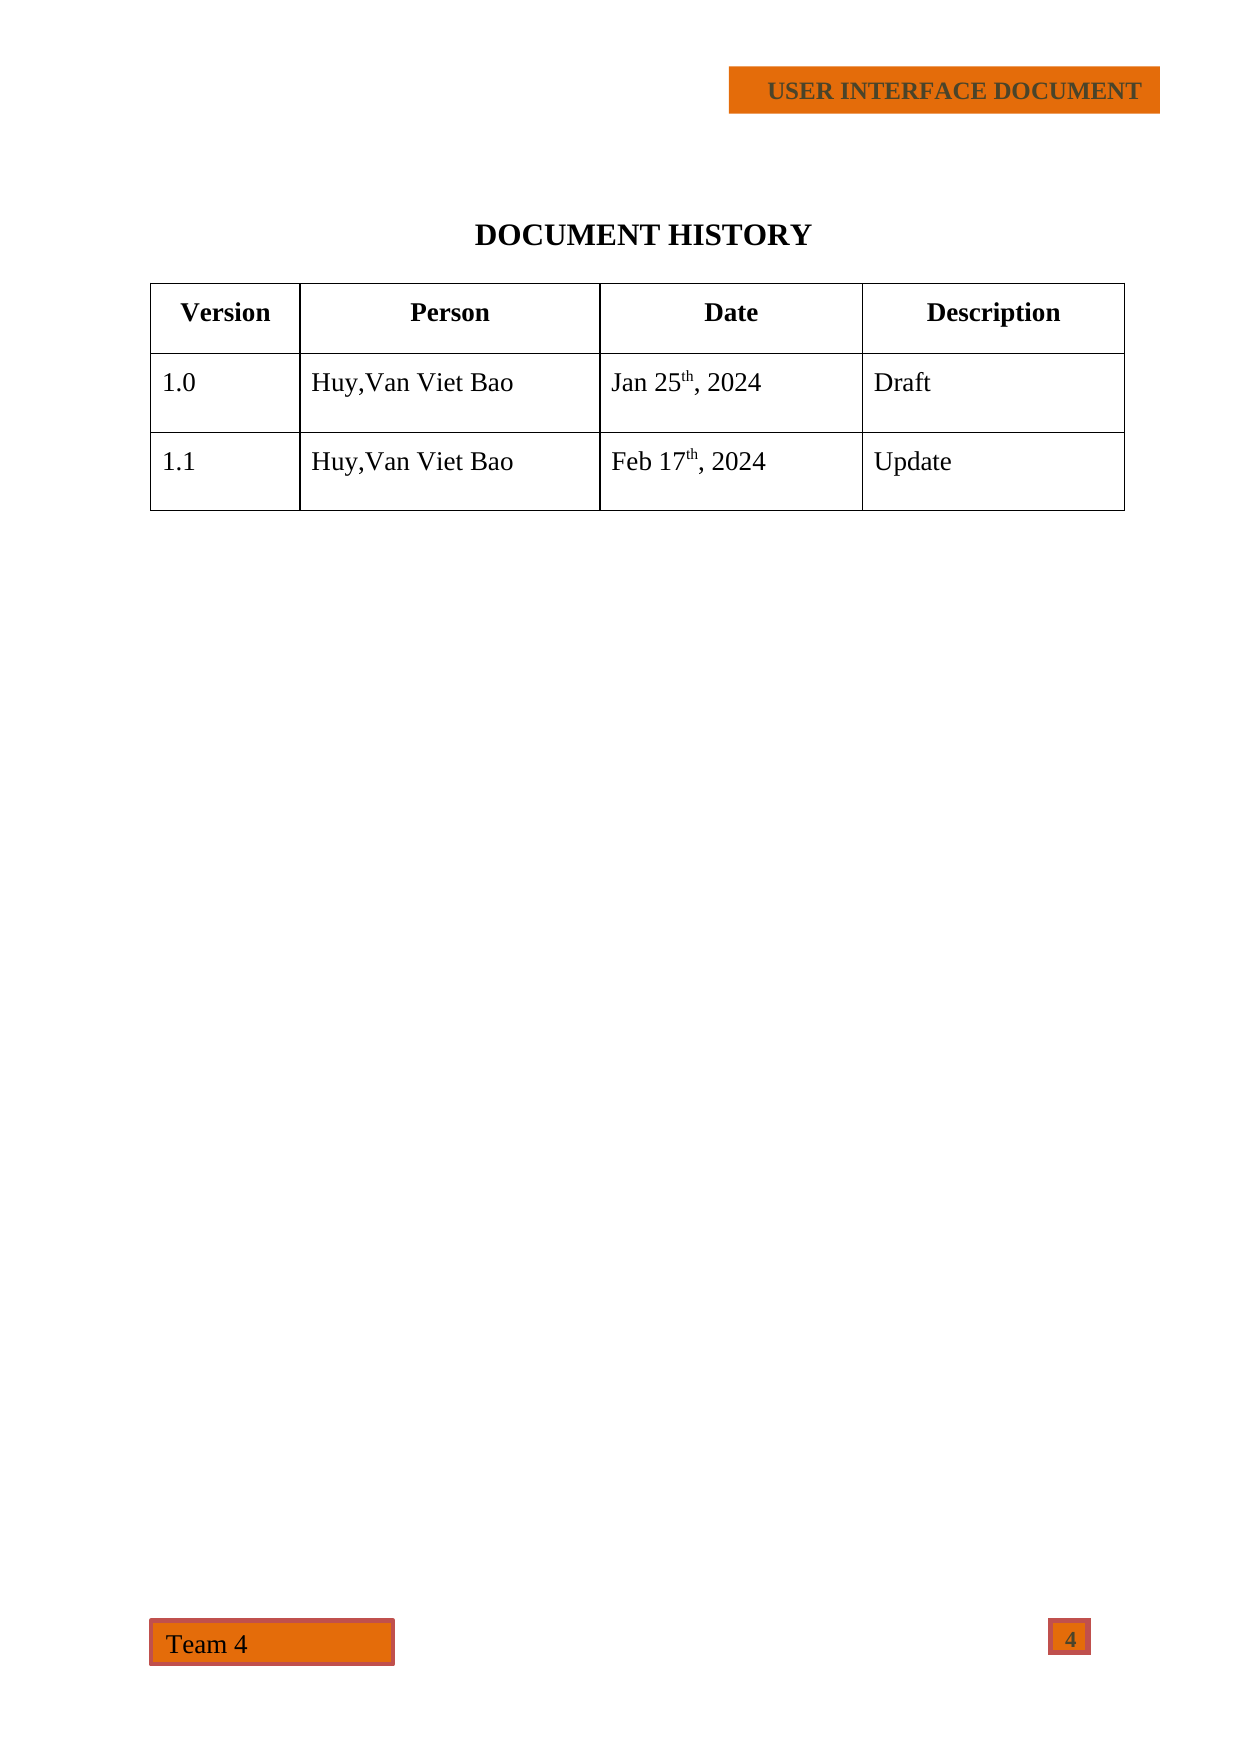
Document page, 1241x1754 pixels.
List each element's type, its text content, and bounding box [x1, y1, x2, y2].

table_cell 1.0 [151, 354, 299, 432]
table_cell Feb 17th, 2024 [601, 433, 862, 510]
table_header Date [601, 284, 862, 353]
table_cell 1.1 [151, 433, 299, 510]
text DOCUMENT HISTORY [150, 216, 1137, 252]
table_cell Update [863, 433, 1124, 510]
table_cell Huy,Van Viet Bao [301, 433, 599, 510]
table_cell Jan 25th, 2024 [601, 354, 862, 432]
table_cell Huy,Van Viet Bao [301, 354, 599, 432]
table_header Person [301, 284, 599, 353]
table_cell Draft [863, 354, 1124, 432]
table_header Description [863, 284, 1124, 353]
table_header Version [151, 284, 299, 353]
